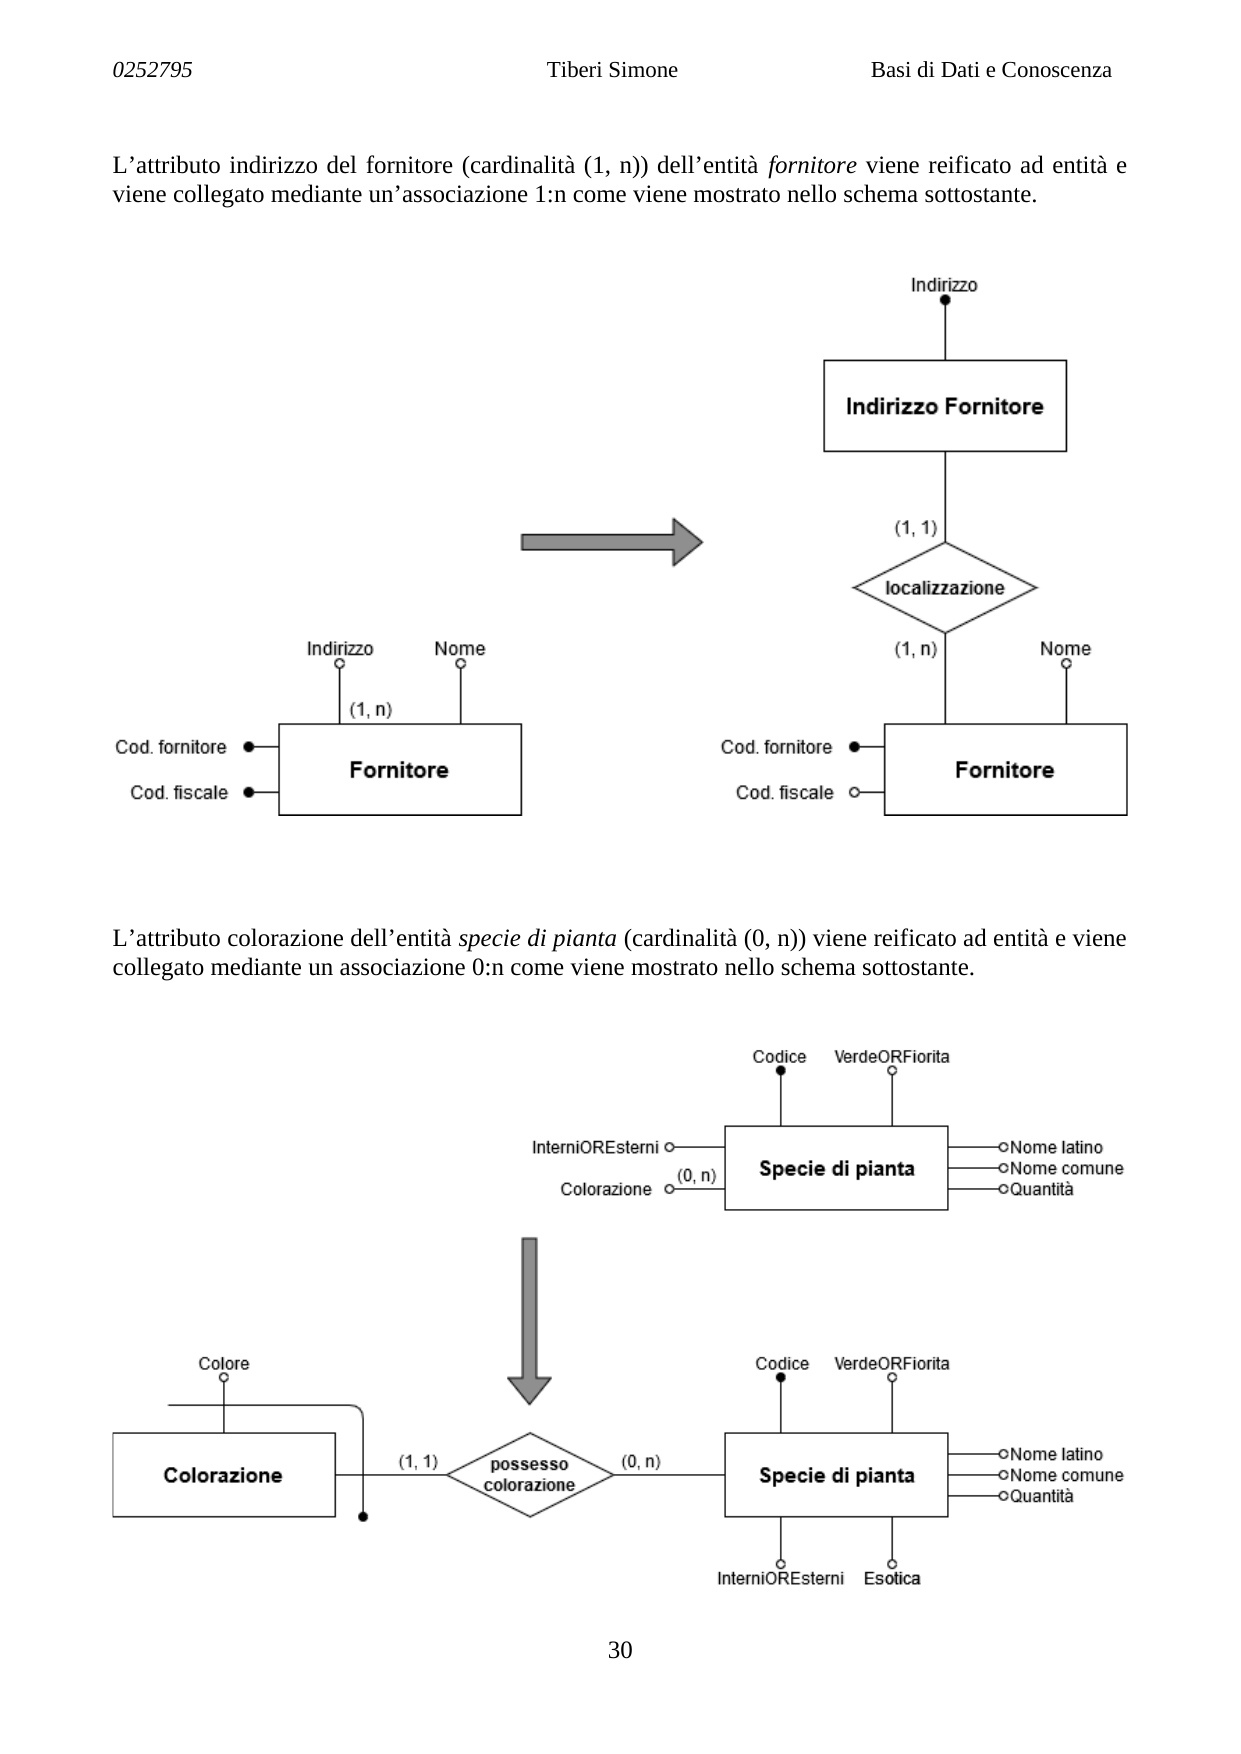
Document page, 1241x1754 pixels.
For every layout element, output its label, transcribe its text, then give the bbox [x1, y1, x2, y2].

text L’attributo indirizzo del fornitore (cardinalità (1, n)) dell’entità fornitore viene reificato ad entità e viene collegato mediante un’associazione 1:n come viene mostrato nello schema sottostante. [112, 150, 1128, 207]
text L’attributo colorazione dell’entità specie di pianta (cardinalità (0, n)) viene reificato ad entità e viene collegato mediante un associazione 0:n come viene mostrato nello schema sottostante. [112, 923, 1128, 981]
picture [112, 269, 1128, 816]
picture [112, 1042, 1127, 1593]
